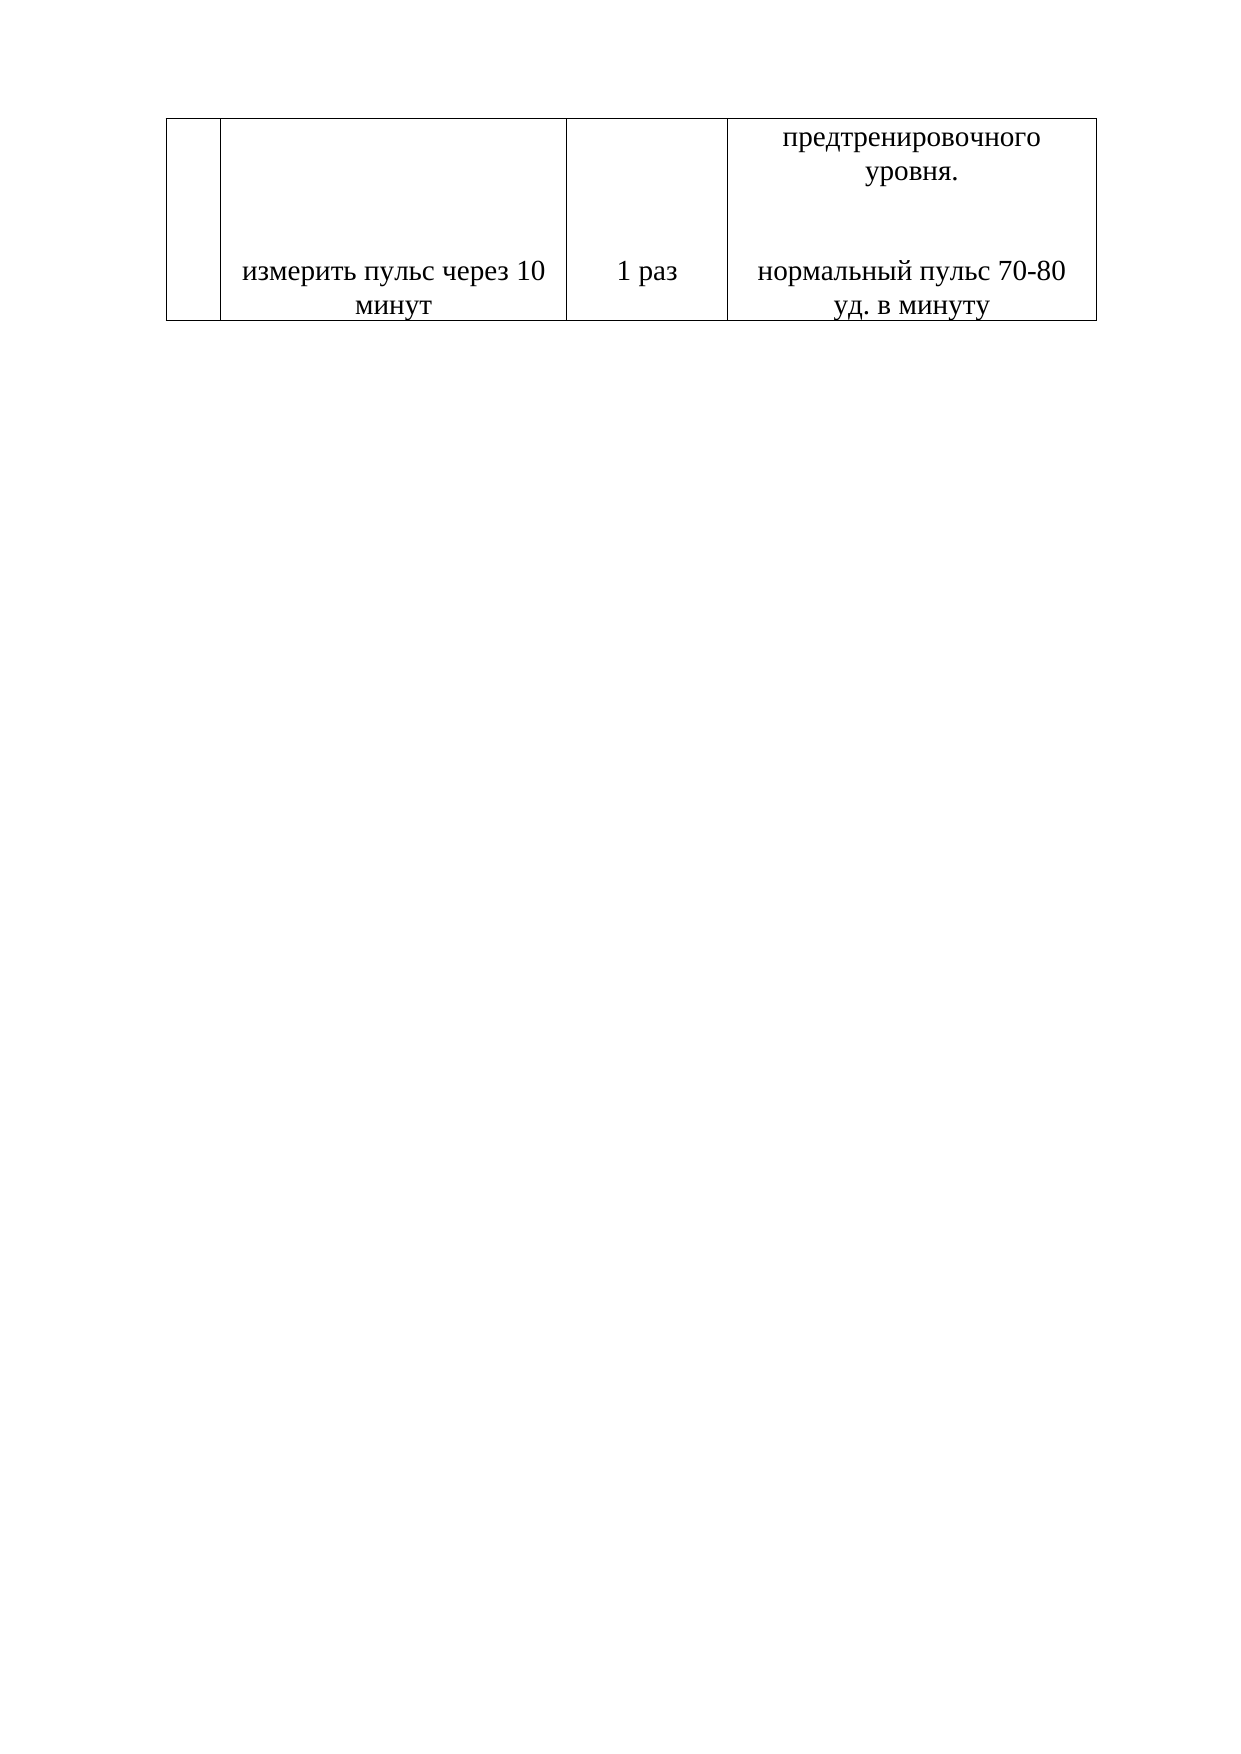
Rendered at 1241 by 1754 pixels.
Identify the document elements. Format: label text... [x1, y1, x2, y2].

table_cell 4. [167, 119, 220, 320]
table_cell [221, 119, 566, 320]
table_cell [567, 119, 727, 320]
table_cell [728, 119, 1096, 320]
